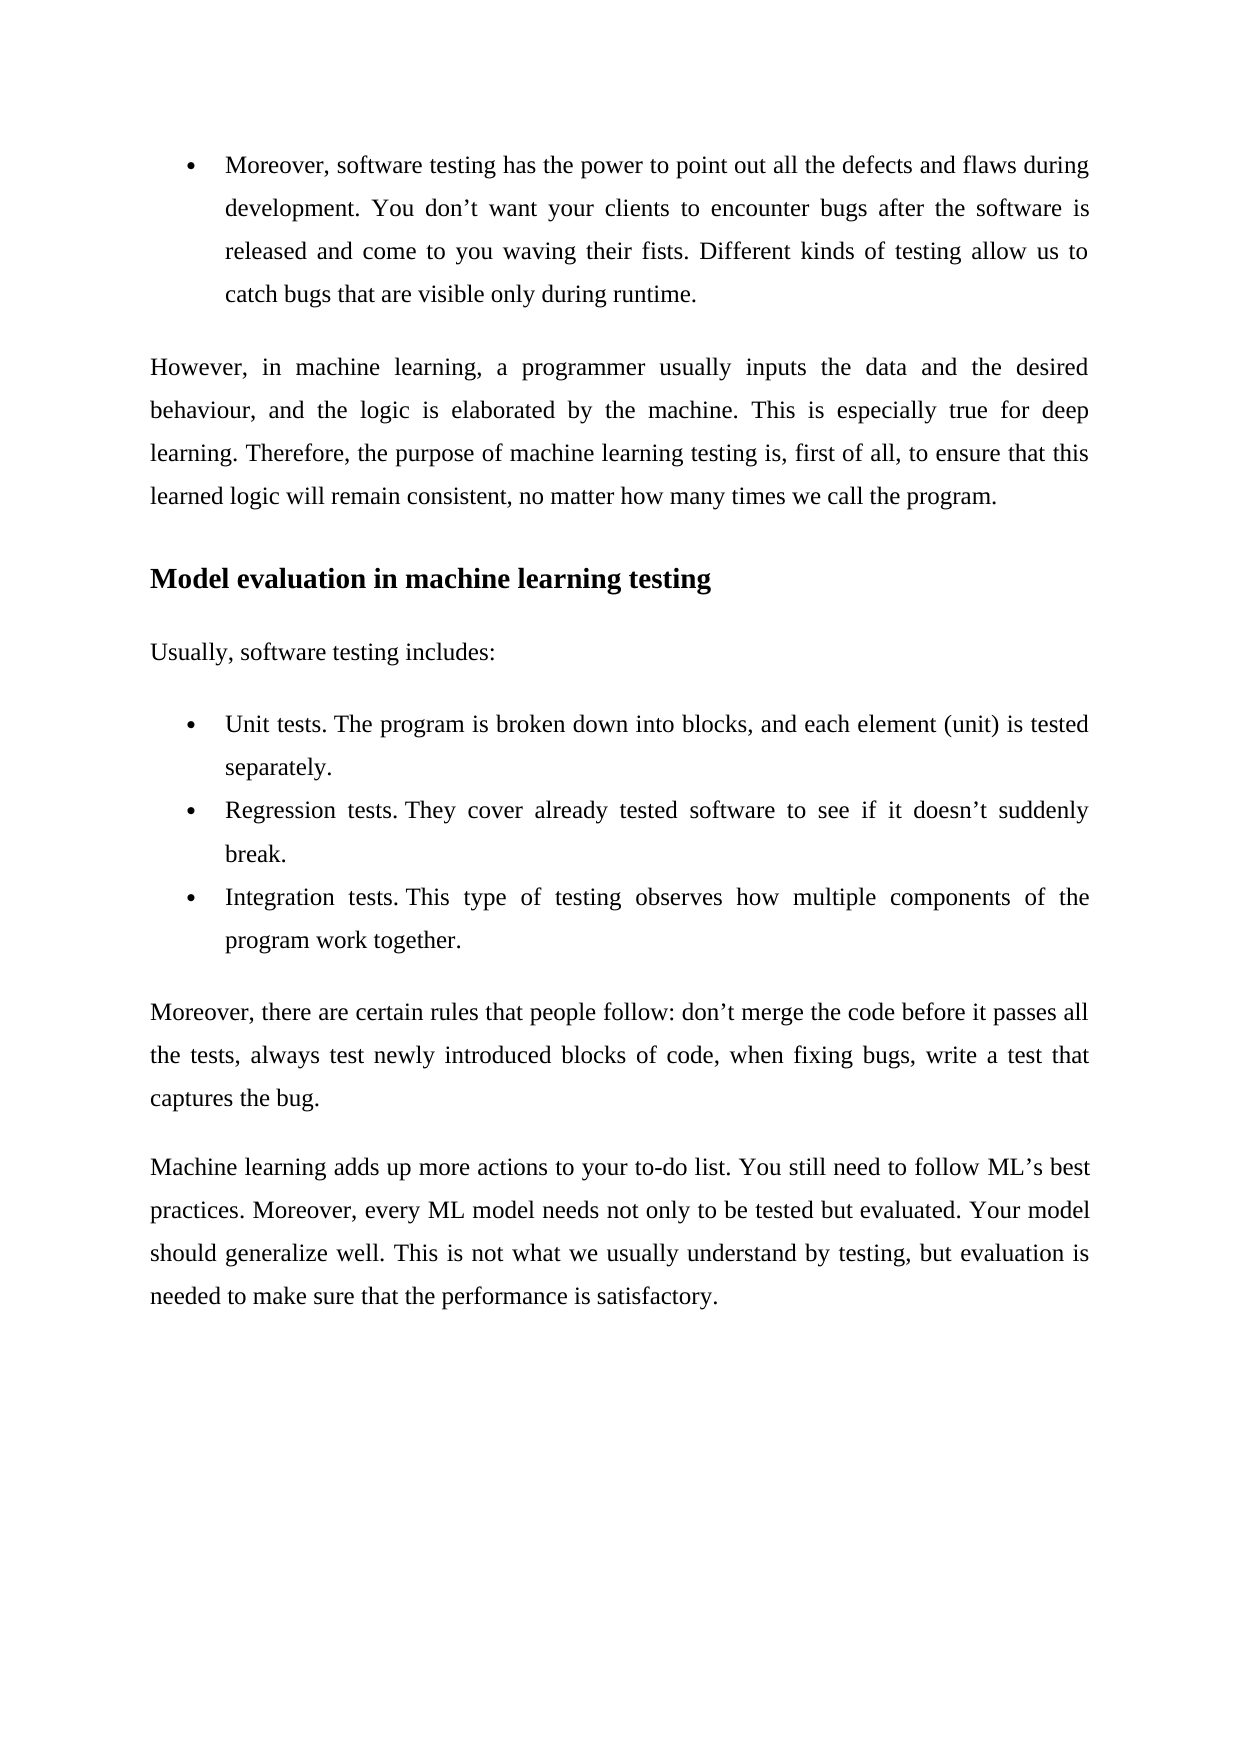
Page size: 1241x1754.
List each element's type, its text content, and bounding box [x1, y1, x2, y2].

text Machine learning adds up more actions to your to-do list. You still need to follow ML’s best practices. Moreover, every ML model needs not only to be tested but evaluated. Your model should generalize well. This is not what we usually understand by testing, but evaluation is needed to make sure that the performance is satisfactory. [150, 1152, 1090, 1310]
list Integration tests. This type of testing observes how multiple components of the program work together. [187, 882, 1090, 954]
list Unit tests. The program is broken down into blocks, and each element (unit) is tested separately. [187, 709, 1090, 781]
list Moreover, software testing has the power to point out all the defects and flaws during development. You don’t want your clients to encounter bugs after the software is released and come to you waving their fists. Different kinds of testing allow us to catch bugs that are visible only during runtime. [187, 150, 1090, 308]
text However, in machine learning, a programmer usually inputs the data and the desired behaviour, and the logic is elaborated by the machine. This is especially true for deep learning. Therefore, the purpose of machine learning testing is, first of all, to ensure that this learned logic will remain consistent, no matter how many times we call the program. [150, 352, 1090, 510]
list Regression tests. They cover already tested software to see if it doesn’t suddenly break. [187, 796, 1090, 867]
text Moreover, there are certain rules that people follow: don’t merge the code before it passes all the tests, always test newly introduced blocks of code, when fixing bugs, write a test that captures the bug. [150, 997, 1090, 1112]
subtitle Model evaluation in machine learning testing [150, 562, 1090, 595]
text Usually, software testing includes: [150, 637, 1090, 666]
